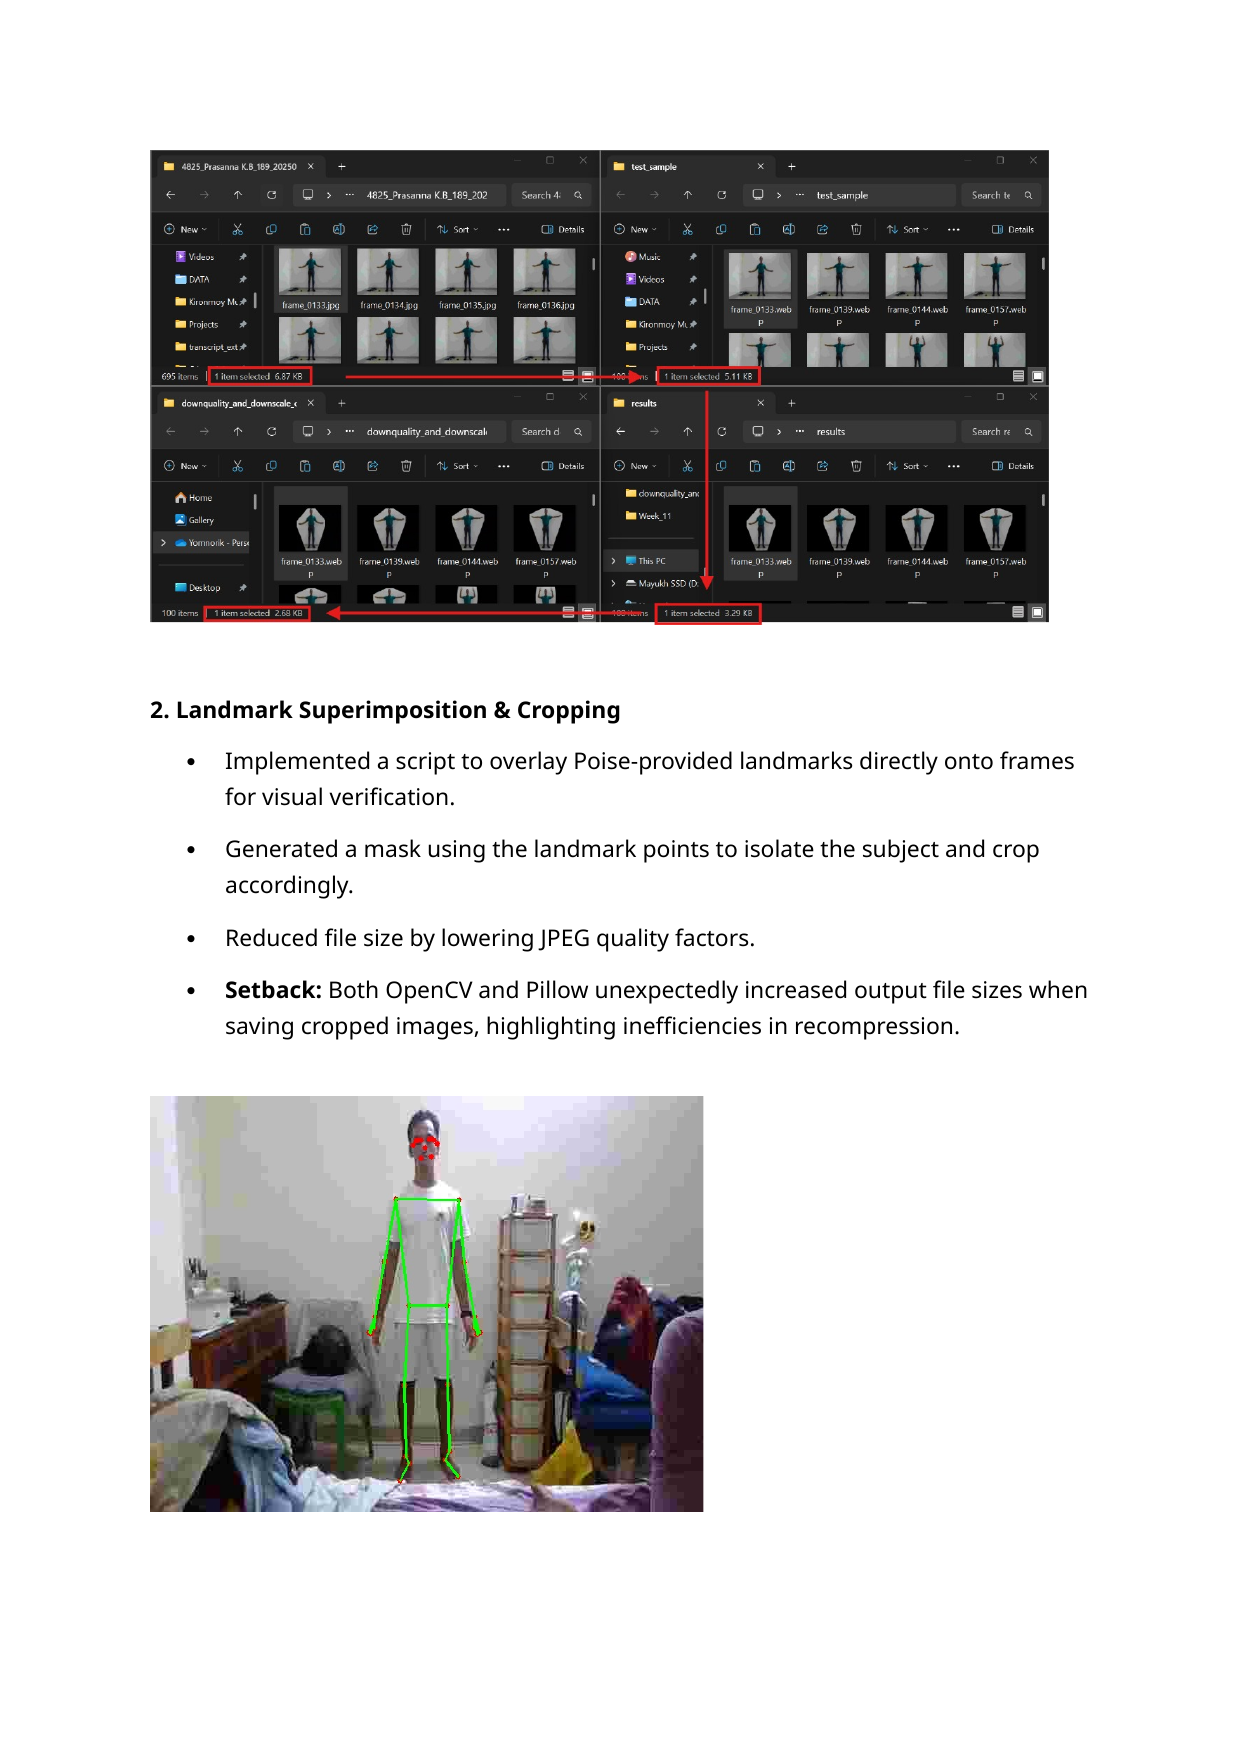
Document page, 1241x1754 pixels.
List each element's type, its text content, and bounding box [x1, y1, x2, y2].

text 2. Landmark Superimposition & Cropping [150, 694, 1090, 726]
list Reduced file size by lowering JPEG quality factors. [187, 922, 1090, 953]
list Implemented a script to overlay Poise-provided landmarks directly onto frames for visual verification. [187, 745, 1090, 812]
picture [150, 1096, 704, 1512]
list Setback: Both OpenCV and Pillow unexpectedly increased output file sizes when saving cropped images, highlighting inefficiencies in recompression. [187, 974, 1090, 1042]
list Generated a mask using the landmark points to isolate the subject and crop accordingly. [187, 833, 1090, 900]
picture [150, 150, 1049, 625]
